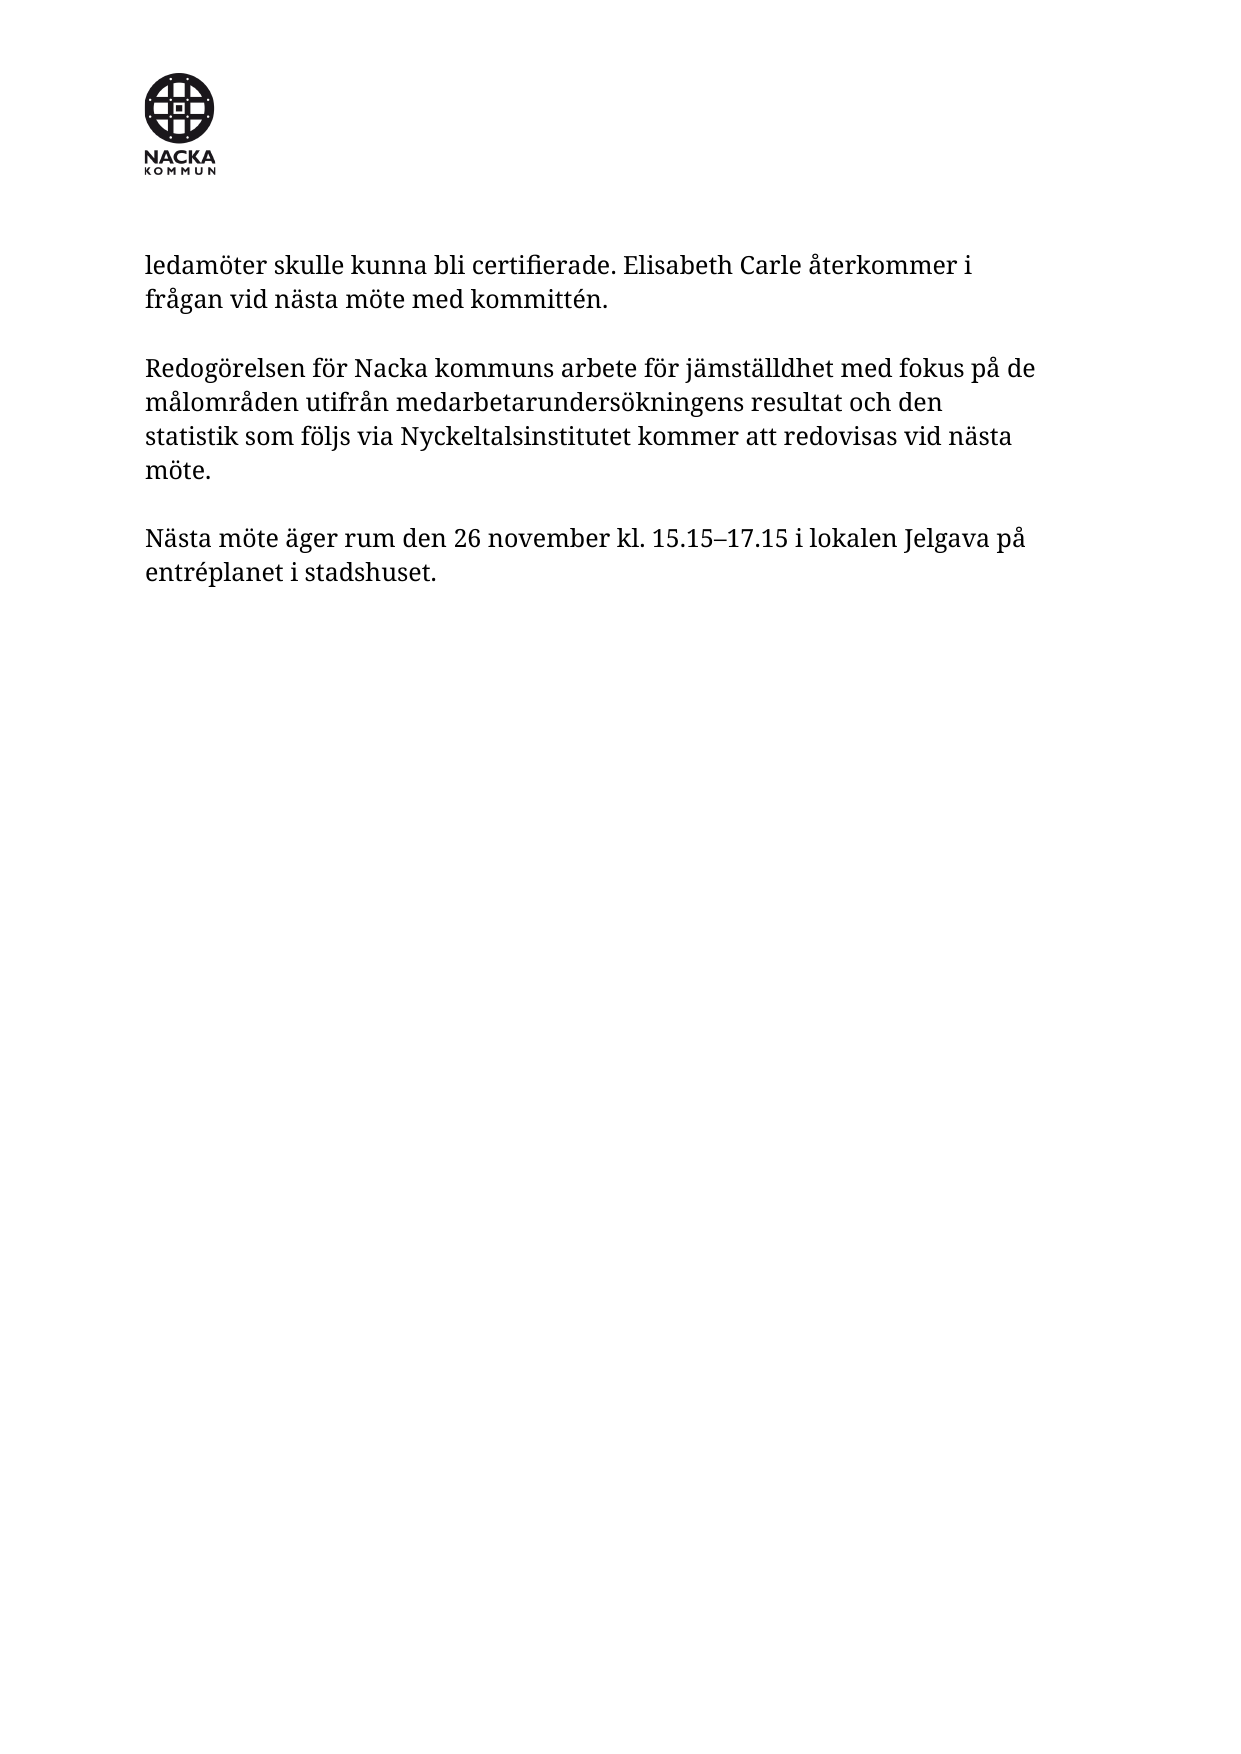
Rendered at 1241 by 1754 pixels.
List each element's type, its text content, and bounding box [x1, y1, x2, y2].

text Redogörelsen för Nacka kommuns arbete för jämställdhet med fokus på de målområden utifrån medarbetarundersökningens resultat och den statistik som följs via Nyckeltalsinstitutet kommer att redovisas vid nästa möte. [145, 350, 1036, 486]
text Nästa möte äger rum den 26 november kl. 15.15–17.15 i lokalen Jelgava på entréplanet i stadshuset. [145, 486, 1036, 589]
picture [144, 73, 216, 175]
